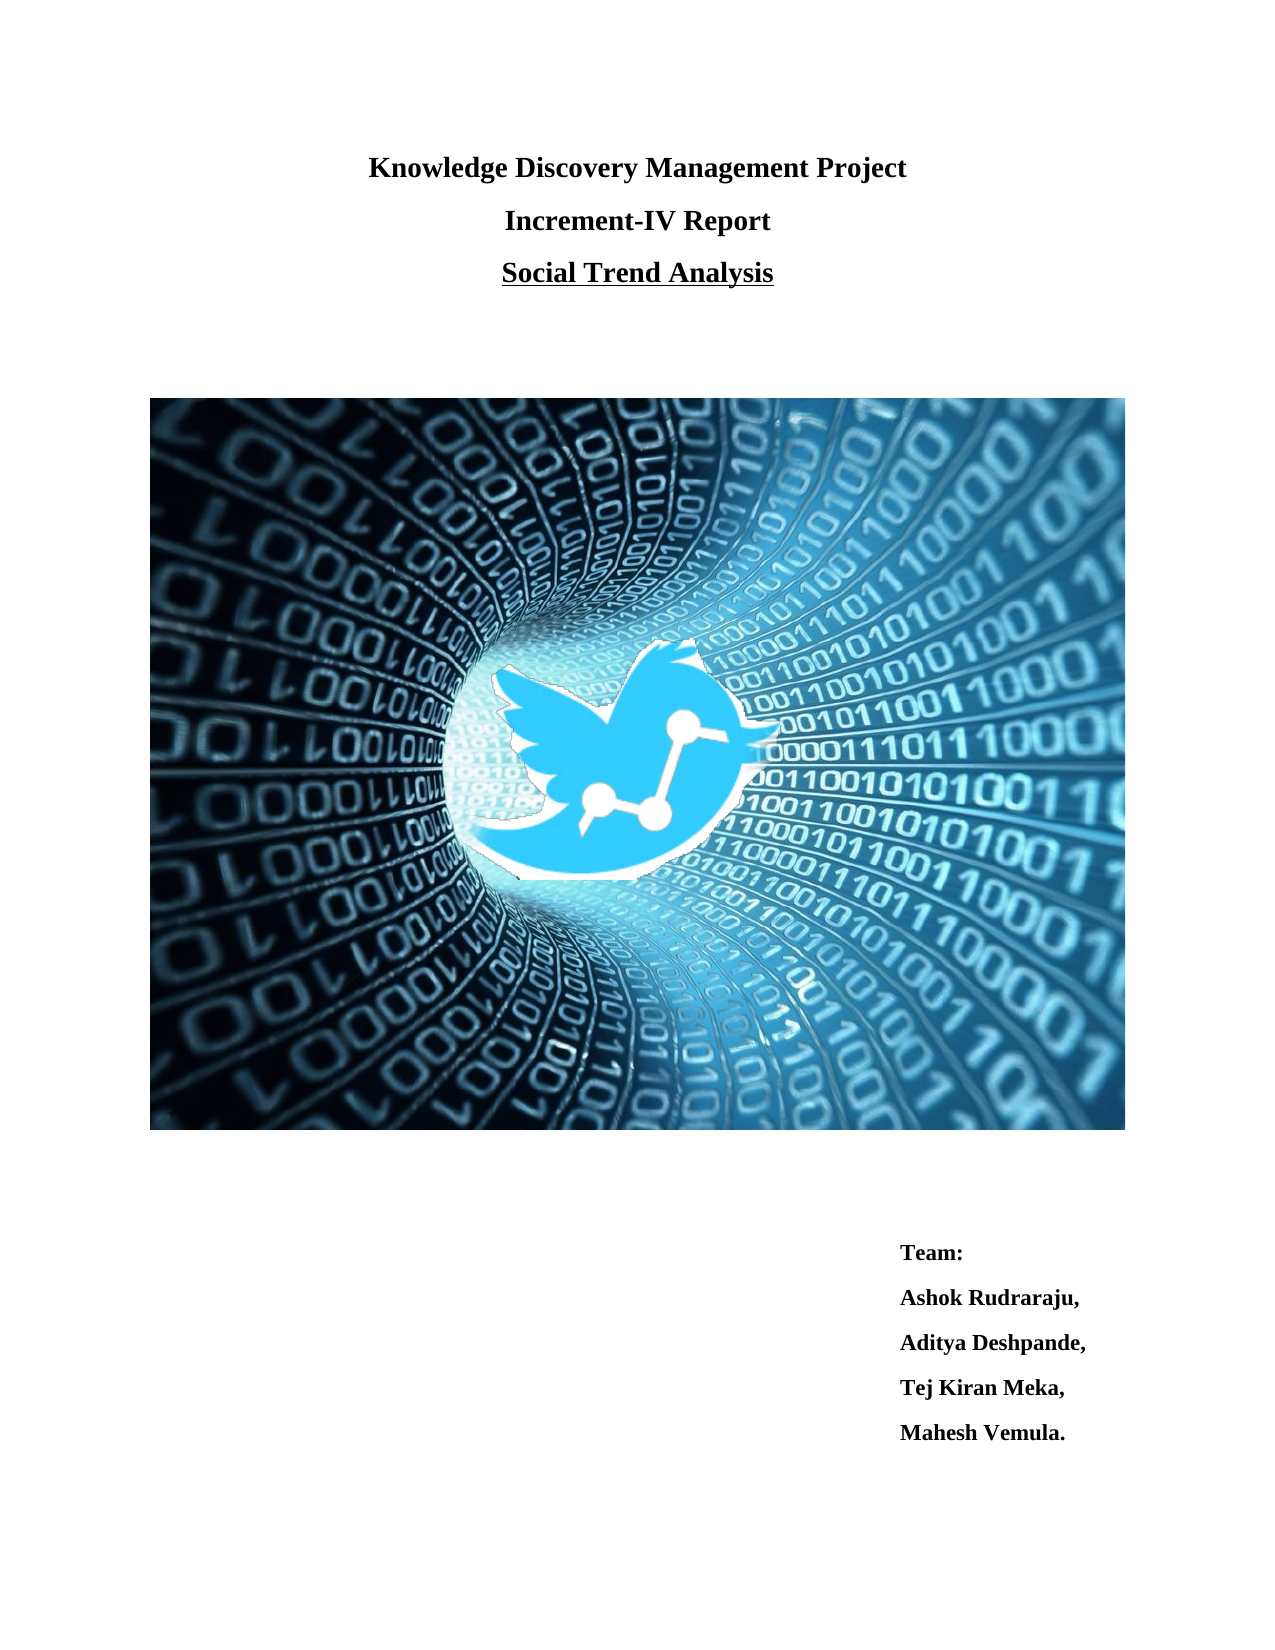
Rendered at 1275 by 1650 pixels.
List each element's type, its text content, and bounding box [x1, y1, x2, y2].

text Aditya Deshpande, [150, 1329, 1125, 1356]
text Team: [150, 1239, 1125, 1265]
text Knowledge Discovery Management Project [150, 150, 1125, 183]
text Ashok Rudraraju, [150, 1284, 1125, 1310]
picture [150, 398, 1125, 1130]
text Mahesh Vemula. [150, 1419, 1125, 1446]
text Social Trend Analysis [150, 256, 1125, 289]
text Increment-IV Report [150, 203, 1125, 236]
text Tej Kiran Meka, [150, 1374, 1125, 1401]
